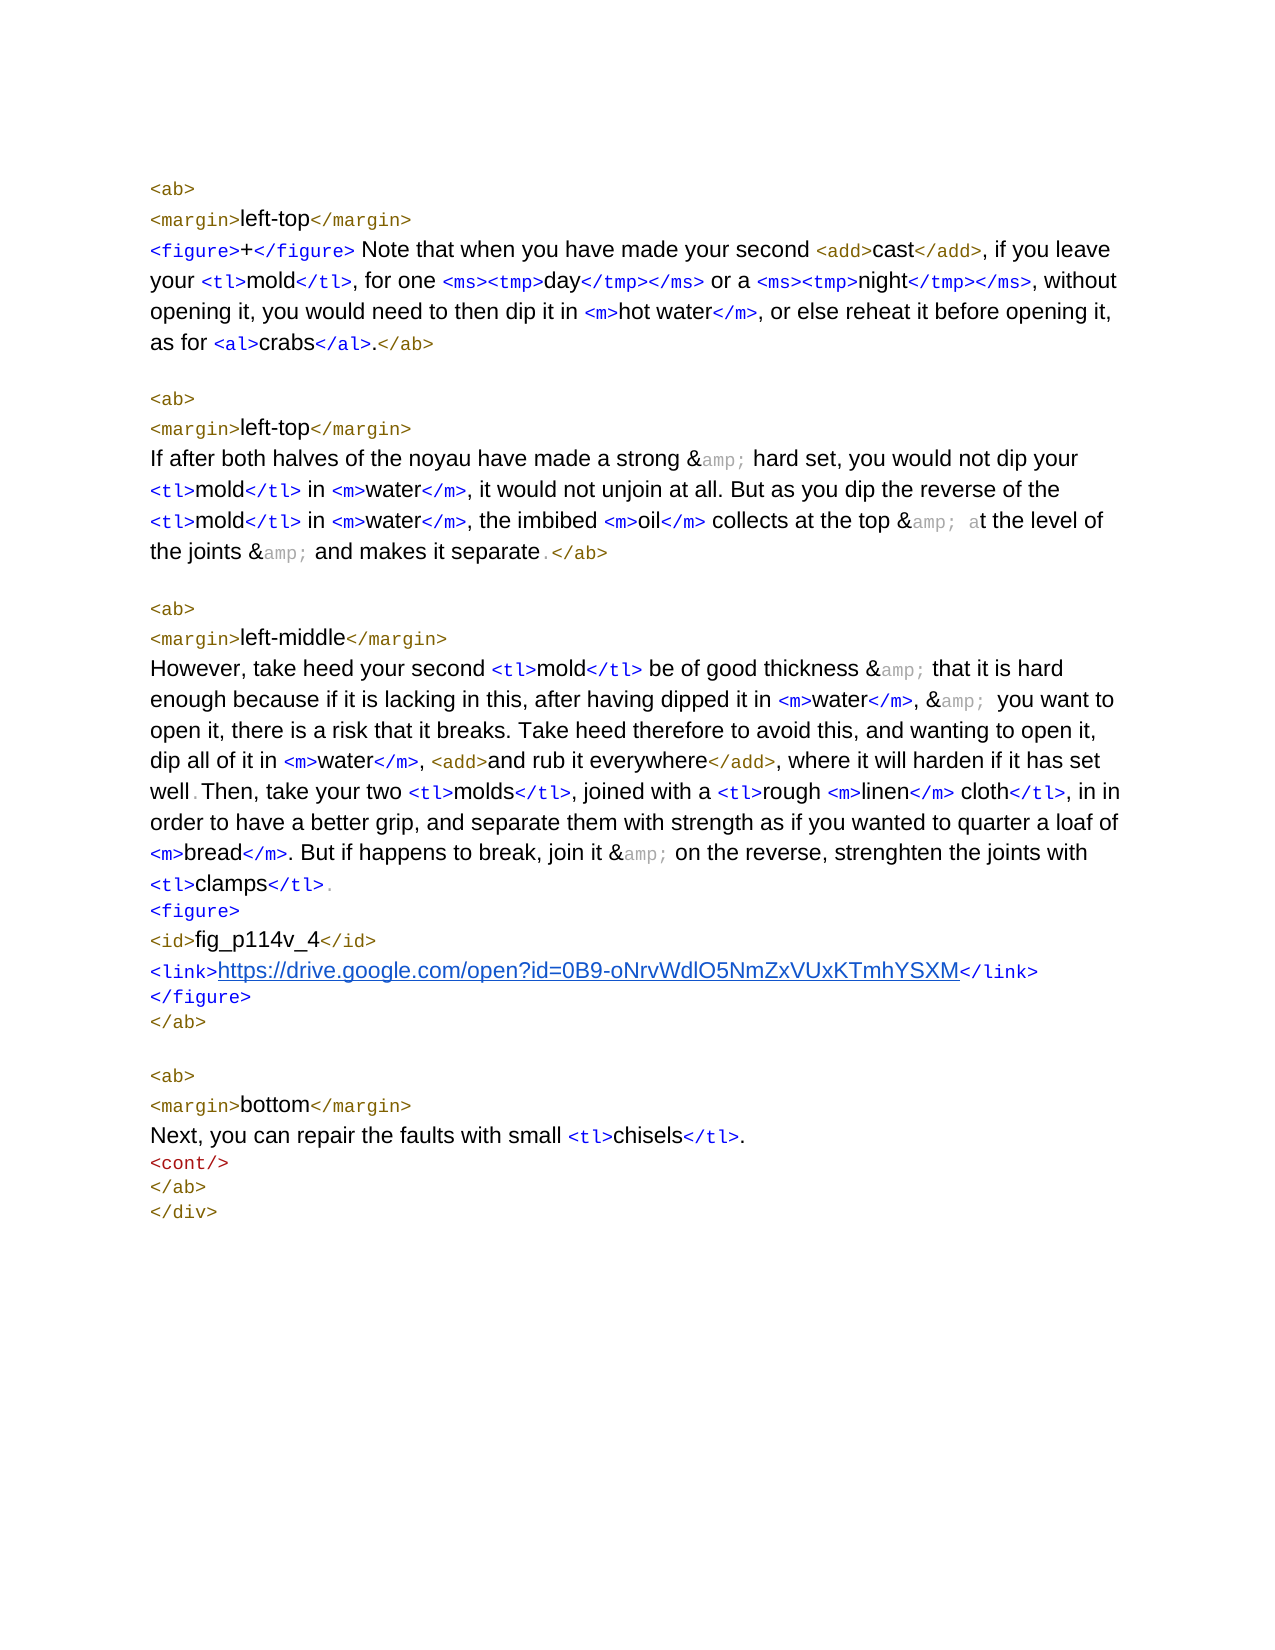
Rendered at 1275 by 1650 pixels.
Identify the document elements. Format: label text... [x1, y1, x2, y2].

text <ab> [150, 180, 1125, 201]
text </ab> [150, 1178, 1125, 1199]
text </figure> [150, 988, 1125, 1009]
text <margin>left-middle</margin> [150, 624, 1125, 651]
text If after both halves of the noyau have made a strong &amp; hard set, you would not dip your <tl>mold</tl> in <m>water</m>, it would not unjoin at all. But as you dip the reverse of the <tl>mold</tl> in <m>water</m>, the imbibed <m>oil</m> collects at the top &amp; at the level of the joints &amp; and makes it separate.</ab> [150, 445, 1125, 565]
text However, take heed your second <tl>mold</tl> be of good thickness &amp; that it is hard enough because if it is lacking in this, after having dipped it in <m>water</m>, &amp; you want to open it, there is a risk that it breaks. Take heed therefore to avoid this, and wanting to open it, dip all of it in <m>water</m>, <add>and rub it everywhere</add>, where it will harden if it has set well.Then, take your two <tl>molds</tl>, joined with a <tl>rough <m>linen</m> cloth</tl>, in in order to have a better grip, and separate them with strength as if you wanted to quarter a loaf of <m>bread</m>. But if happens to break, join it &amp; on the reverse, strenghten the joints with <tl>clamps</tl>. [150, 655, 1125, 897]
text <figure> [150, 901, 1125, 923]
text </div> [150, 1202, 1125, 1224]
text <margin>left-top</margin> [150, 204, 1125, 232]
text <margin>bottom</margin> [150, 1091, 1125, 1118]
text <figure>+</figure> Note that when you have made your second <add>cast</add>, if you leave your <tl>mold</tl>, for one <ms><tmp>day</tmp></ms> or a <ms><tmp>night</tmp></ms>, without opening it, you would need to then dip it in <m>hot water</m>, or else reheat it before opening it, as for <al>crabs</al>.</ab> [150, 236, 1125, 356]
text <id>fig_p114v_4</id> [150, 926, 1125, 953]
text <ab> [150, 390, 1125, 411]
text </ab> [150, 1012, 1125, 1034]
text <link>https://drive.google.com/open?id=0B9-oNrvWdlO5NmZxVUxKTmhYSXM</link> [150, 957, 1125, 984]
text <cont/> [150, 1154, 1125, 1175]
text <margin>left-top</margin> [150, 414, 1125, 441]
text <ab> [150, 1067, 1125, 1088]
text <ab> [150, 599, 1125, 621]
text Next, you can repair the faults with small <tl>chisels</tl>. [150, 1122, 1125, 1149]
